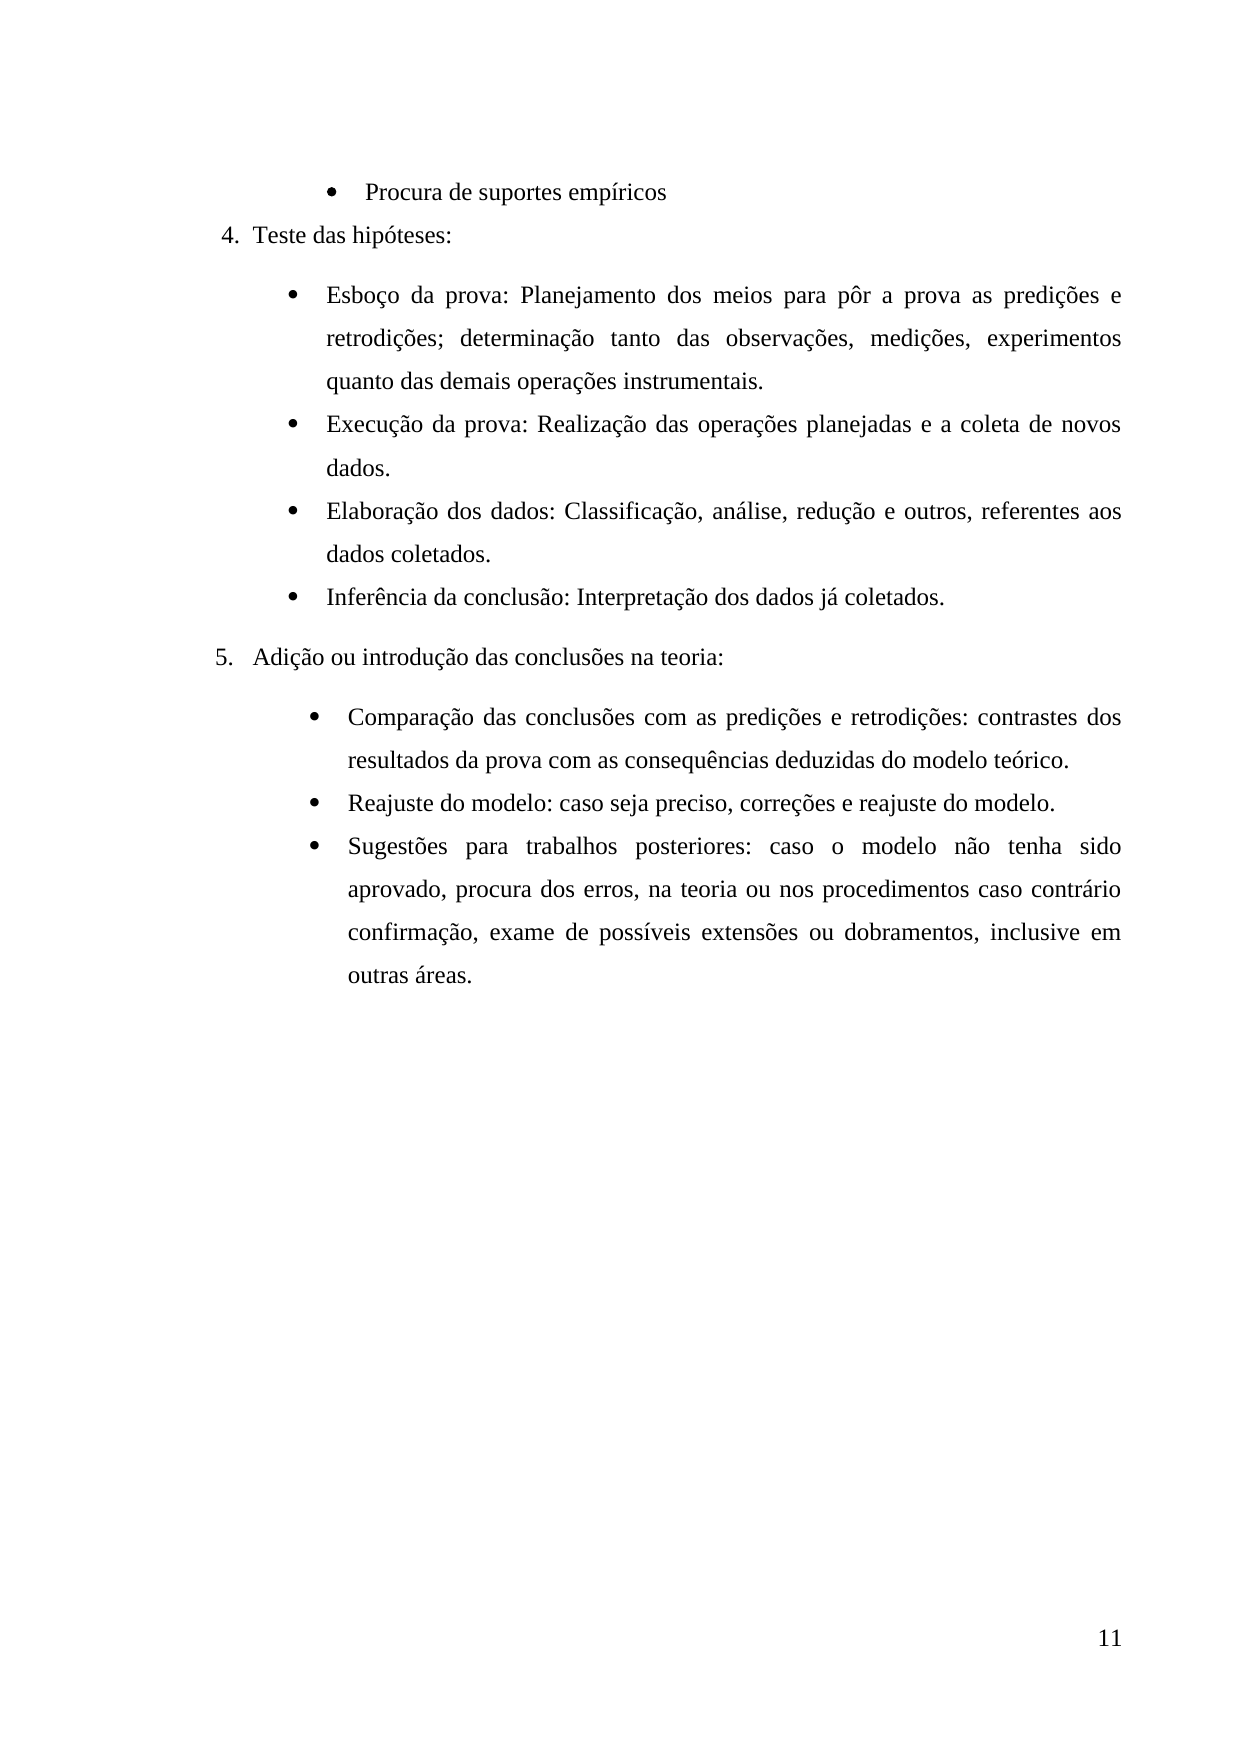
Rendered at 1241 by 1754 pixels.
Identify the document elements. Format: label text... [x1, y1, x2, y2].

text 4. Teste das hipóteses: [177, 220, 1122, 249]
list Inferência da conclusão: Interpretação dos dados já coletados. [288, 582, 1122, 611]
list Esboço da prova: Planejamento dos meios para pôr a prova as predições e retrodições; determinação tanto das observações, medições, experimentos quanto das demais operações instrumentais. [288, 280, 1122, 395]
list Comparação das conclusões com as predições e retrodições: contrastes dos resultados da prova com as consequências deduzidas do modelo teórico. [310, 702, 1122, 773]
list Sugestões para trabalhos posteriores: caso o modelo não tenha sido aprovado, procura dos erros, na teoria ou nos procedimentos caso contrário confirmação, exame de possíveis extensões ou dobramentos, inclusive em outras áreas. [310, 831, 1122, 989]
list Reajuste do modelo: caso seja preciso, correções e reajuste do modelo. [310, 788, 1122, 817]
list Procura de suportes empíricos [327, 177, 1122, 206]
list Execução da prova: Realização das operações planejadas e a coleta de novos dados. [288, 409, 1122, 481]
list Elaboração dos dados: Classificação, análise, redução e outros, referentes aos dados coletados. [288, 496, 1122, 568]
text 5. Adição ou introdução das conclusões na teoria: [177, 642, 1122, 671]
